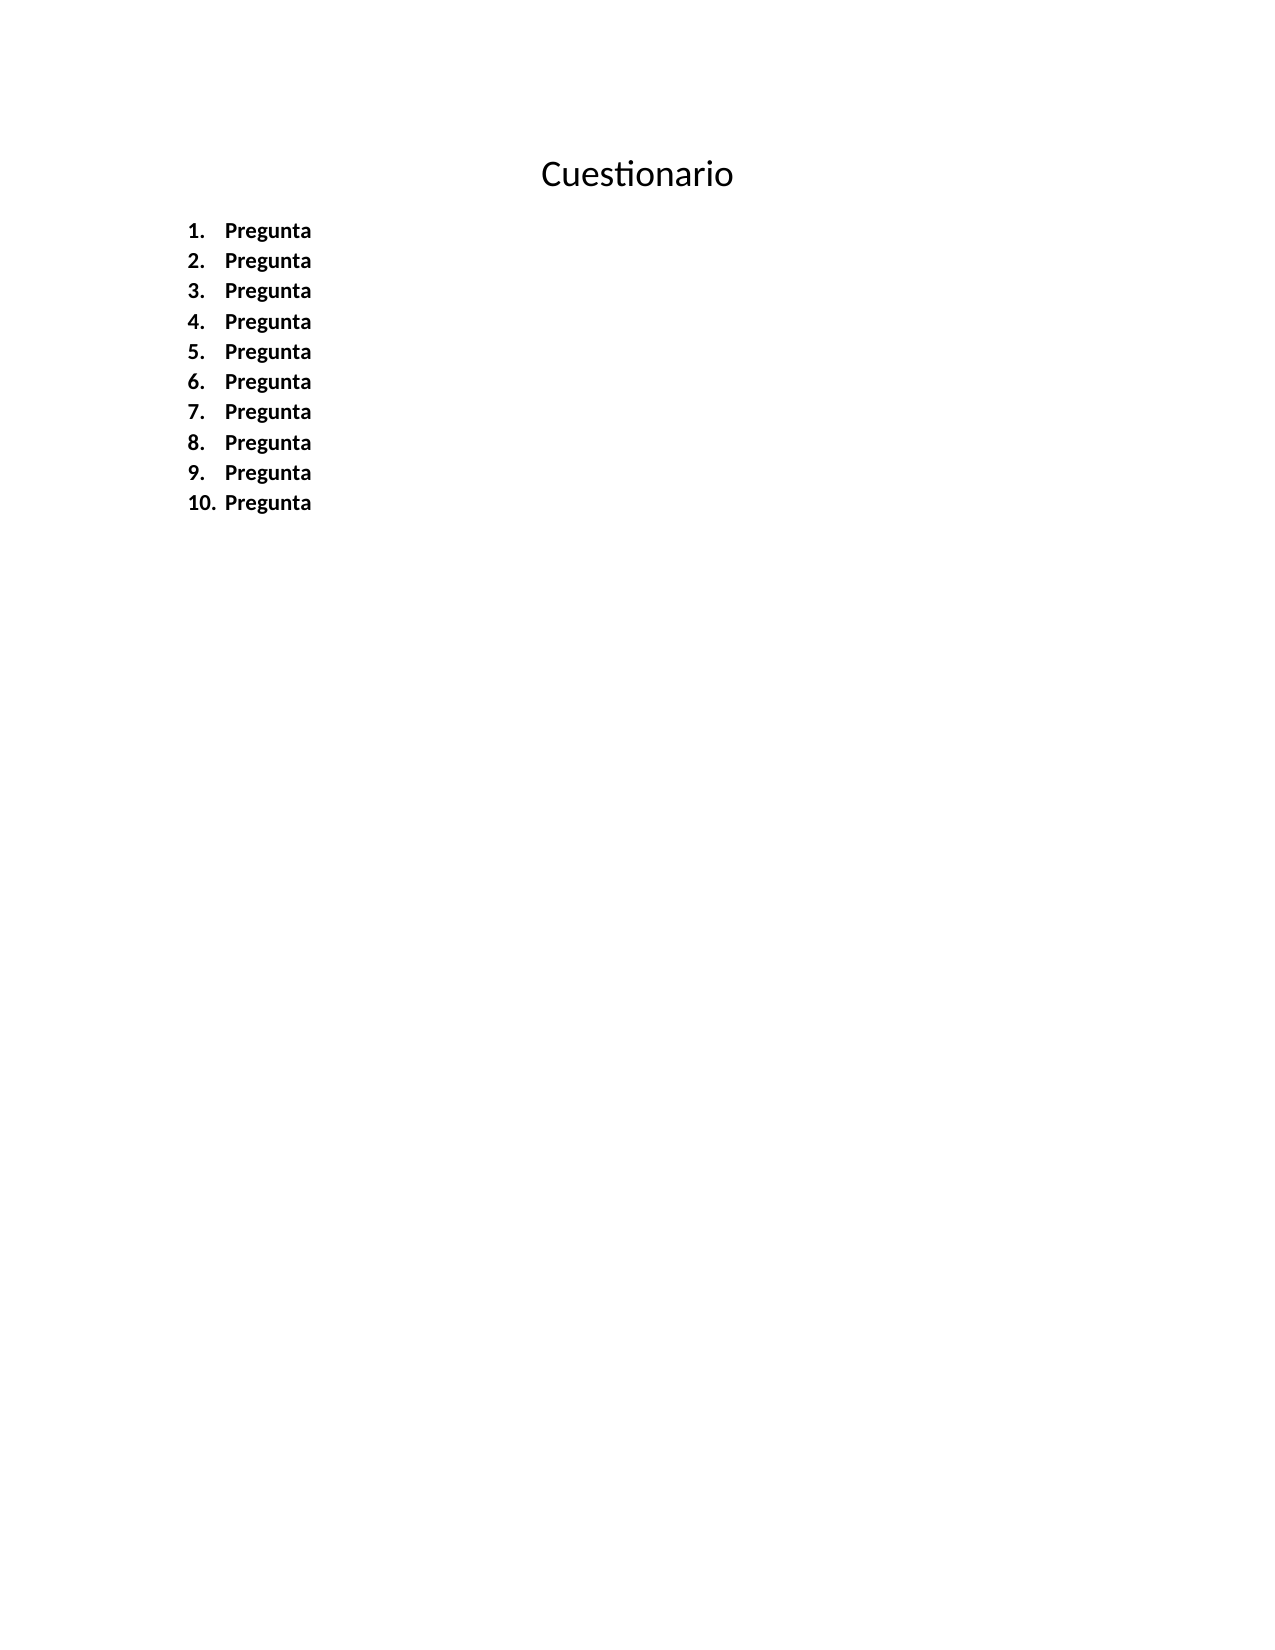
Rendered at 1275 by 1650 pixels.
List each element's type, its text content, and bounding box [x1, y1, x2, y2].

list Pregunta [187, 307, 1125, 335]
list Pregunta [187, 397, 1125, 425]
list Pregunta [187, 367, 1125, 395]
list Pregunta [187, 277, 1125, 304]
list Pregunta [187, 428, 1125, 456]
list Pregunta [187, 216, 1125, 244]
list Pregunta [187, 458, 1125, 486]
text Cuestionario [150, 150, 1125, 196]
list Pregunta [187, 488, 1125, 516]
list Pregunta [187, 246, 1125, 274]
list Pregunta [187, 337, 1125, 365]
